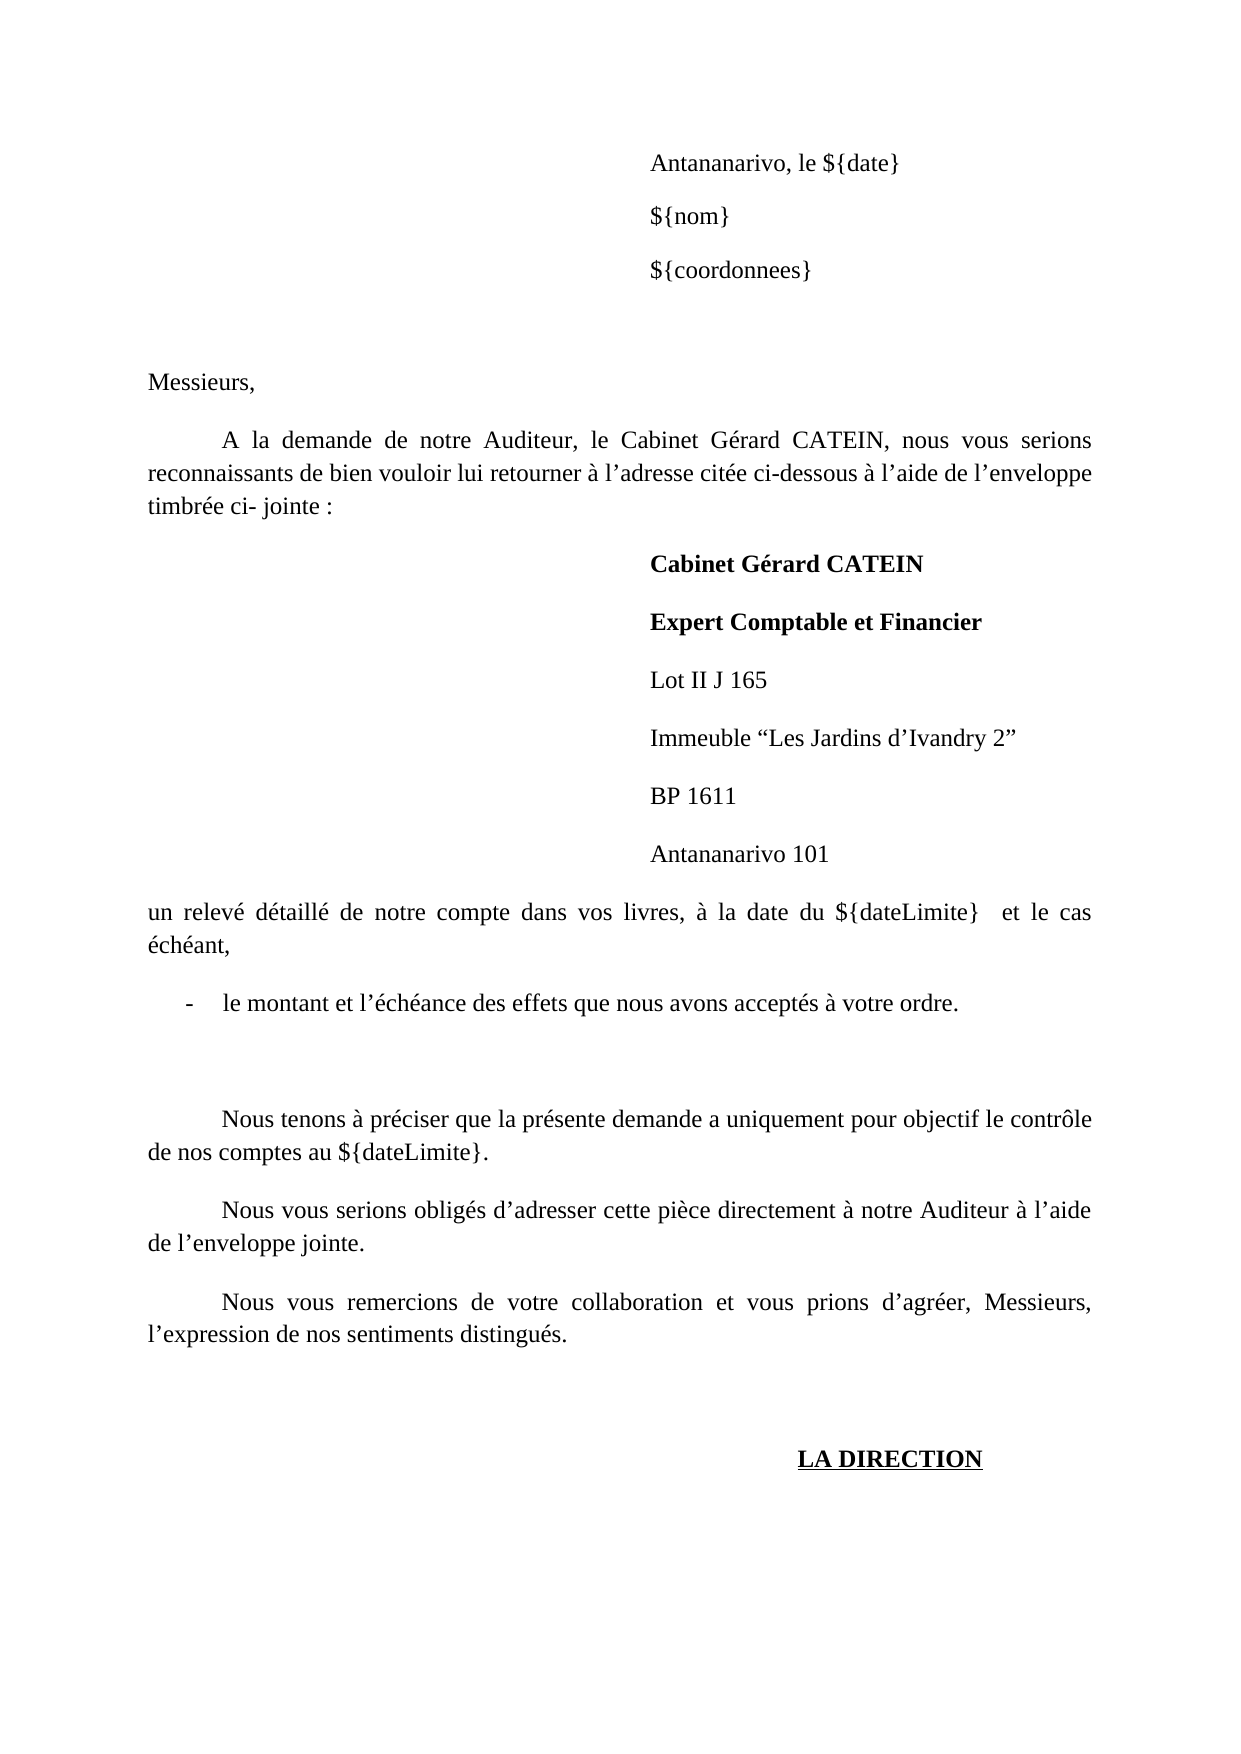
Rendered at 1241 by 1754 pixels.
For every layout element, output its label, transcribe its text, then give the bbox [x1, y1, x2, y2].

text Nous vous remercions de votre collaboration et vous prions d’agréer, Messieurs, l’expression de nos sentiments distingués. [148, 1287, 1093, 1348]
text un relevé détaillé de notre compte dans vos livres, à la date du ${dateLimite} et le cas échéant, [148, 897, 1093, 959]
text Cabinet Gérard CATEIN [650, 549, 1093, 578]
text Antananarivo 101 [650, 839, 1093, 868]
text A la demande de notre Auditeur, le Cabinet Gérard CATEIN, nous vous serions reconnaissants de bien vouloir lui retourner à l’adresse citée ci-dessous à l’aide de l’enveloppe timbrée ci- jointe : [148, 425, 1093, 520]
text Nous vous serions obligés d’adresser cette pièce directement à notre Auditeur à l’aide de l’enveloppe jointe. [148, 1196, 1093, 1257]
text BP 1611 [650, 781, 1093, 810]
text Expert Comptable et Financier [650, 607, 1093, 636]
list le montant et l’échéance des effets que nous avons acceptés à votre ordre. [185, 988, 1093, 1017]
text Immeuble “Les Jardins d’Ivandry 2” [650, 723, 1093, 752]
text Lot II J 165 [650, 665, 1093, 694]
text ${coordonnees} [650, 255, 1093, 284]
text Nous tenons à préciser que la présente demande a uniquement pour objectif le contrôle de nos comptes au ${dateLimite}. [148, 1104, 1093, 1166]
text ${nom} [650, 201, 1093, 230]
subtitle LA DIRECTION [797, 1444, 1093, 1473]
text Antananarivo, le ${date} [650, 148, 1093, 176]
text Messieurs, [148, 367, 1093, 396]
